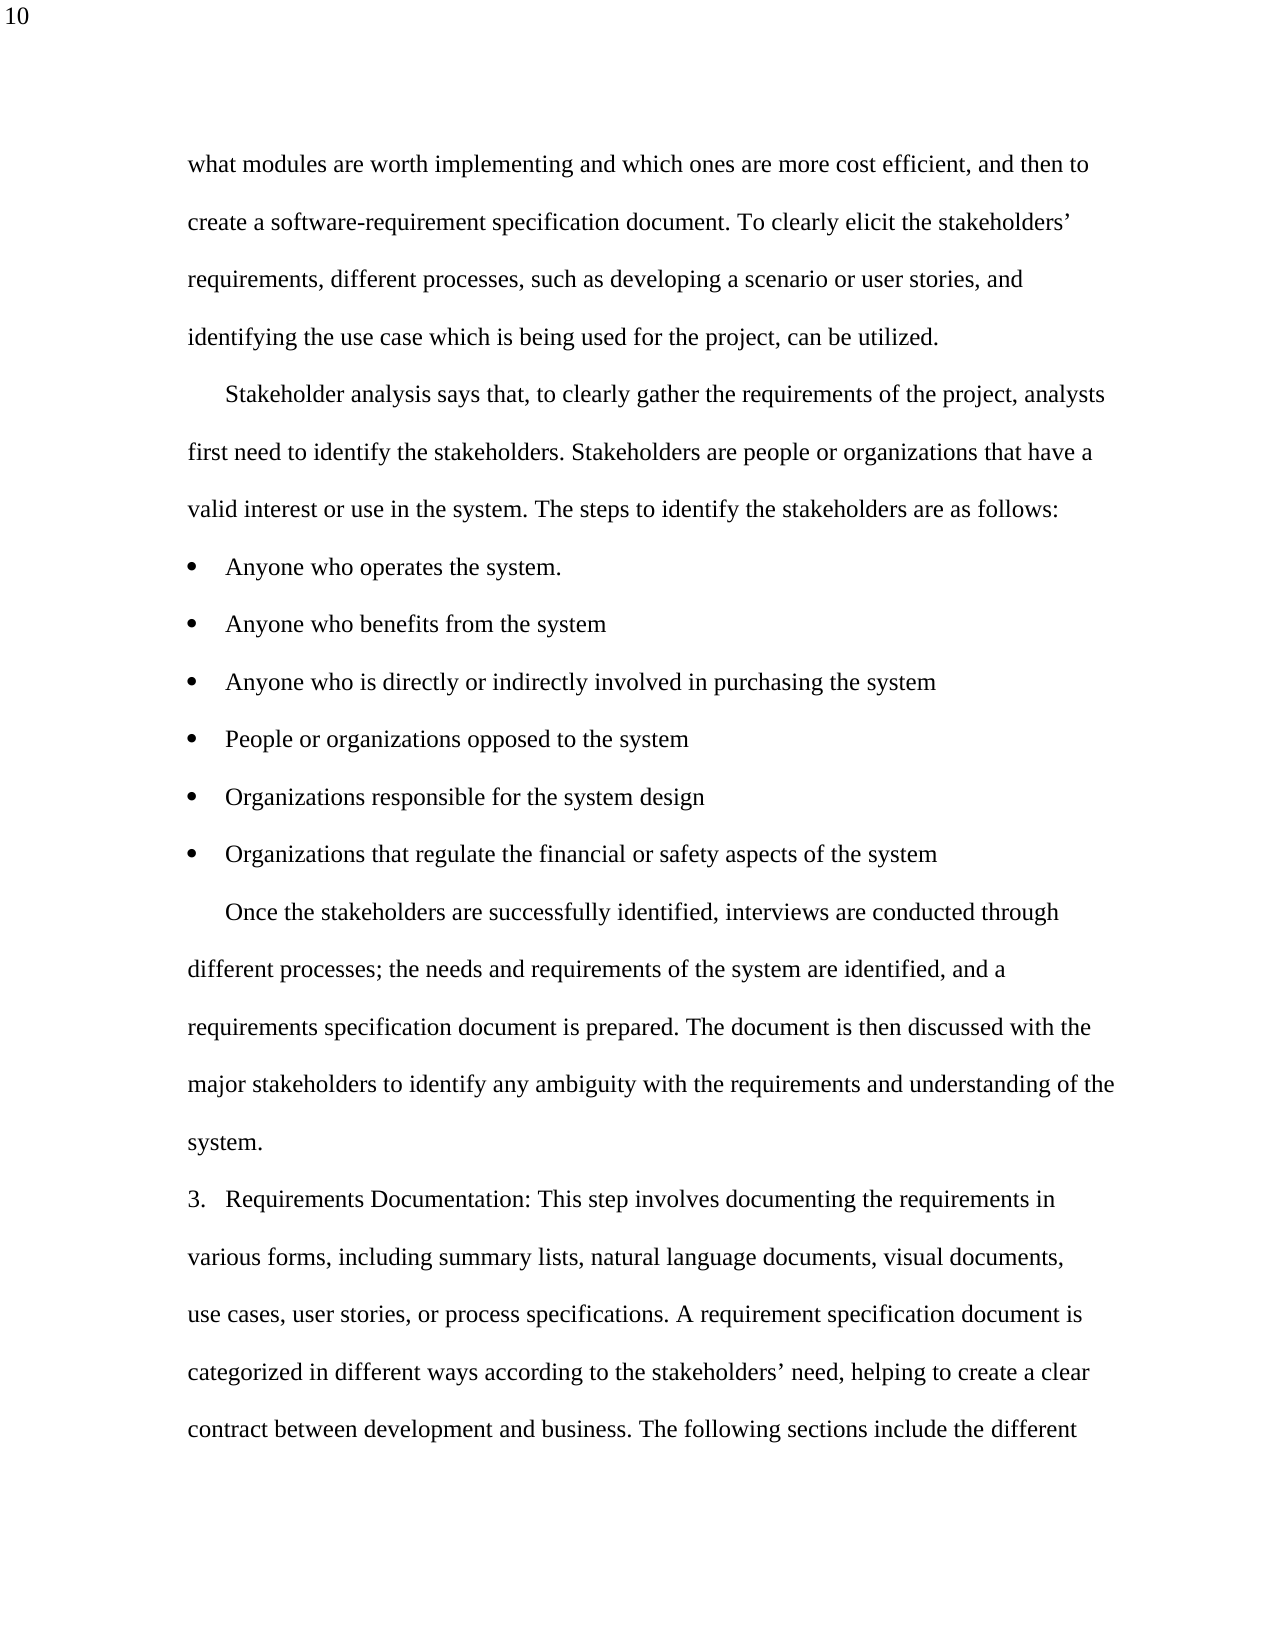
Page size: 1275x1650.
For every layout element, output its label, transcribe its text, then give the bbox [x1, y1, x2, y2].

list Organizations that regulate the financial or safety aspects of the system [187, 839, 1156, 868]
list People or organizations opposed to the system [187, 724, 1156, 753]
text what modules are worth implementing and which ones are more cost efficient, and then to create a software-requirement specification document. To clearly elicit the stakeholders’ requirements, different processes, such as developing a scenario or user stories, and identifying the use case which is being used for the project, can be utilized. [187, 149, 1091, 350]
list Anyone who operates the system. [187, 552, 1156, 581]
list Anyone who benefits from the system [187, 609, 1156, 638]
text Once the stakeholders are successfully identified, interviews are conducted through different processes; the needs and requirements of the system are identified, and a requirements specification document is prepared. The document is then discussed with the major stakeholders to identify any ambiguity with the requirements and understanding of the system. [187, 897, 1117, 1155]
text Stakeholder analysis says that, to clearly gather the requirements of the project, analysts first need to identify the stakeholders. Stakeholders are people or organizations that have a valid interest or use in the system. The steps to identify the stakeholders are as follows: [187, 379, 1107, 523]
list Anyone who is directly or indirectly involved in purchasing the system [187, 667, 1156, 696]
list Requirements Documentation: This step involves documenting the requirements in various forms, including summary lists, natural language documents, visual documents, use cases, user stories, or process specifications. A requirement specification document is categorized in different ways according to the stakeholders’ need, helping to create a clear contract between development and business. The following sections include the different [187, 1184, 1090, 1443]
list Organizations responsible for the system design [187, 782, 1156, 810]
